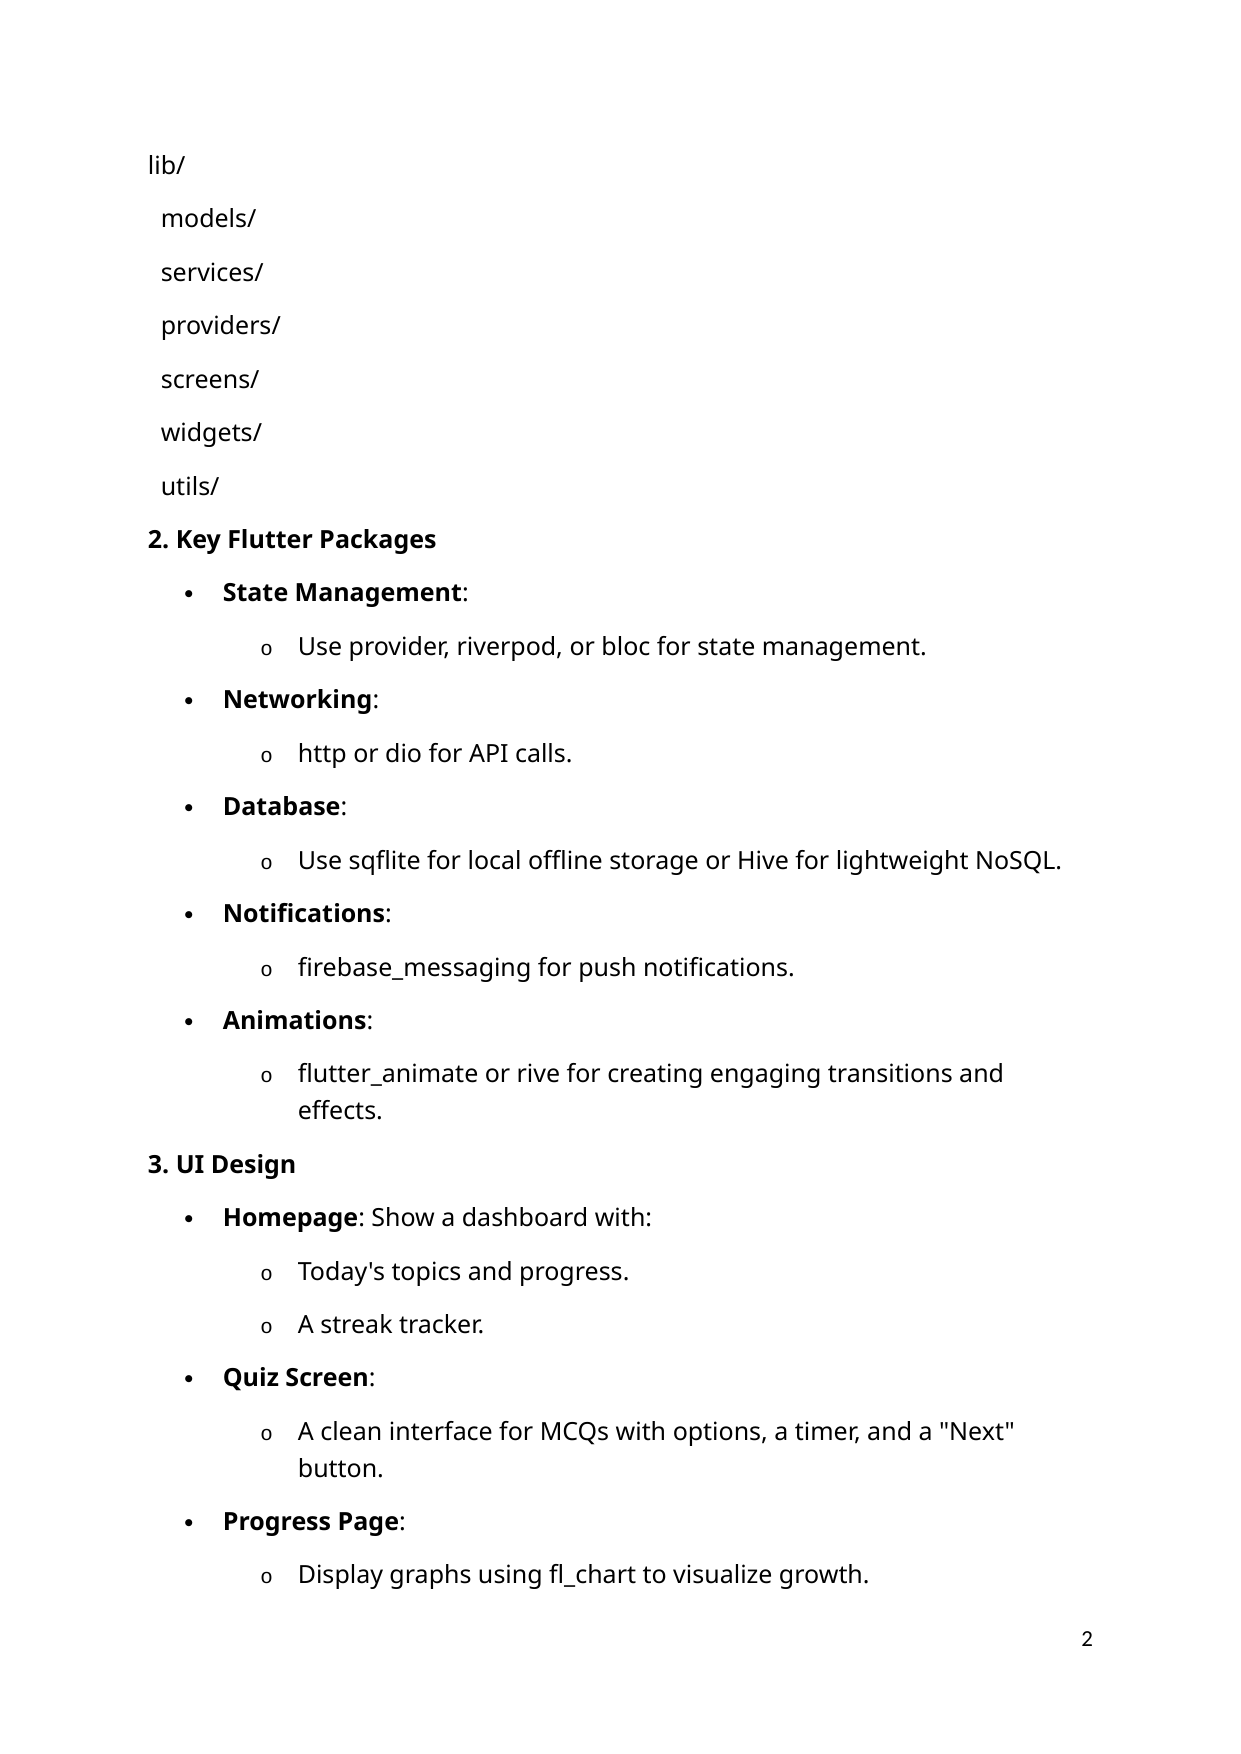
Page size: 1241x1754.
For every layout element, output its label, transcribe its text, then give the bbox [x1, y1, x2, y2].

text screens/ [148, 361, 1093, 395]
text services/ [148, 254, 1093, 288]
text providers/ [148, 308, 1093, 342]
text lib/ [148, 148, 1093, 182]
text utils/ [148, 468, 1093, 502]
list Use provider, riverpod, or bloc for state management. [260, 628, 1093, 663]
text widgets/ [148, 415, 1093, 449]
list http or dio for API calls. [260, 735, 1093, 769]
list Homepage: Show a dashboard with: [185, 1200, 1093, 1234]
list Database: [185, 789, 1093, 823]
list Today's topics and progress. [260, 1253, 1093, 1287]
list State Management: [185, 575, 1093, 609]
text models/ [148, 201, 1093, 235]
list A streak tracker. [260, 1307, 1093, 1341]
list Progress Page: [185, 1504, 1093, 1538]
list Quiz Screen: [185, 1360, 1093, 1394]
list firebase_messaging for push notifications. [260, 949, 1093, 983]
text 2. Key Flutter Packages [148, 522, 1093, 556]
list Display graphs using fl_chart to visualize growth. [260, 1557, 1093, 1591]
list Networking: [185, 682, 1093, 716]
text 3. UI Design [148, 1146, 1093, 1180]
list Use sqflite for local offline storage or Hive for lightweight NoSQL. [260, 842, 1093, 876]
list Notifications: [185, 896, 1093, 930]
list A clean interface for MCQs with options, a timer, and a "Next" button. [260, 1413, 1093, 1484]
list flutter_animate or rive for creating engaging transitions and effects. [260, 1056, 1093, 1127]
list Animations: [185, 1003, 1093, 1037]
